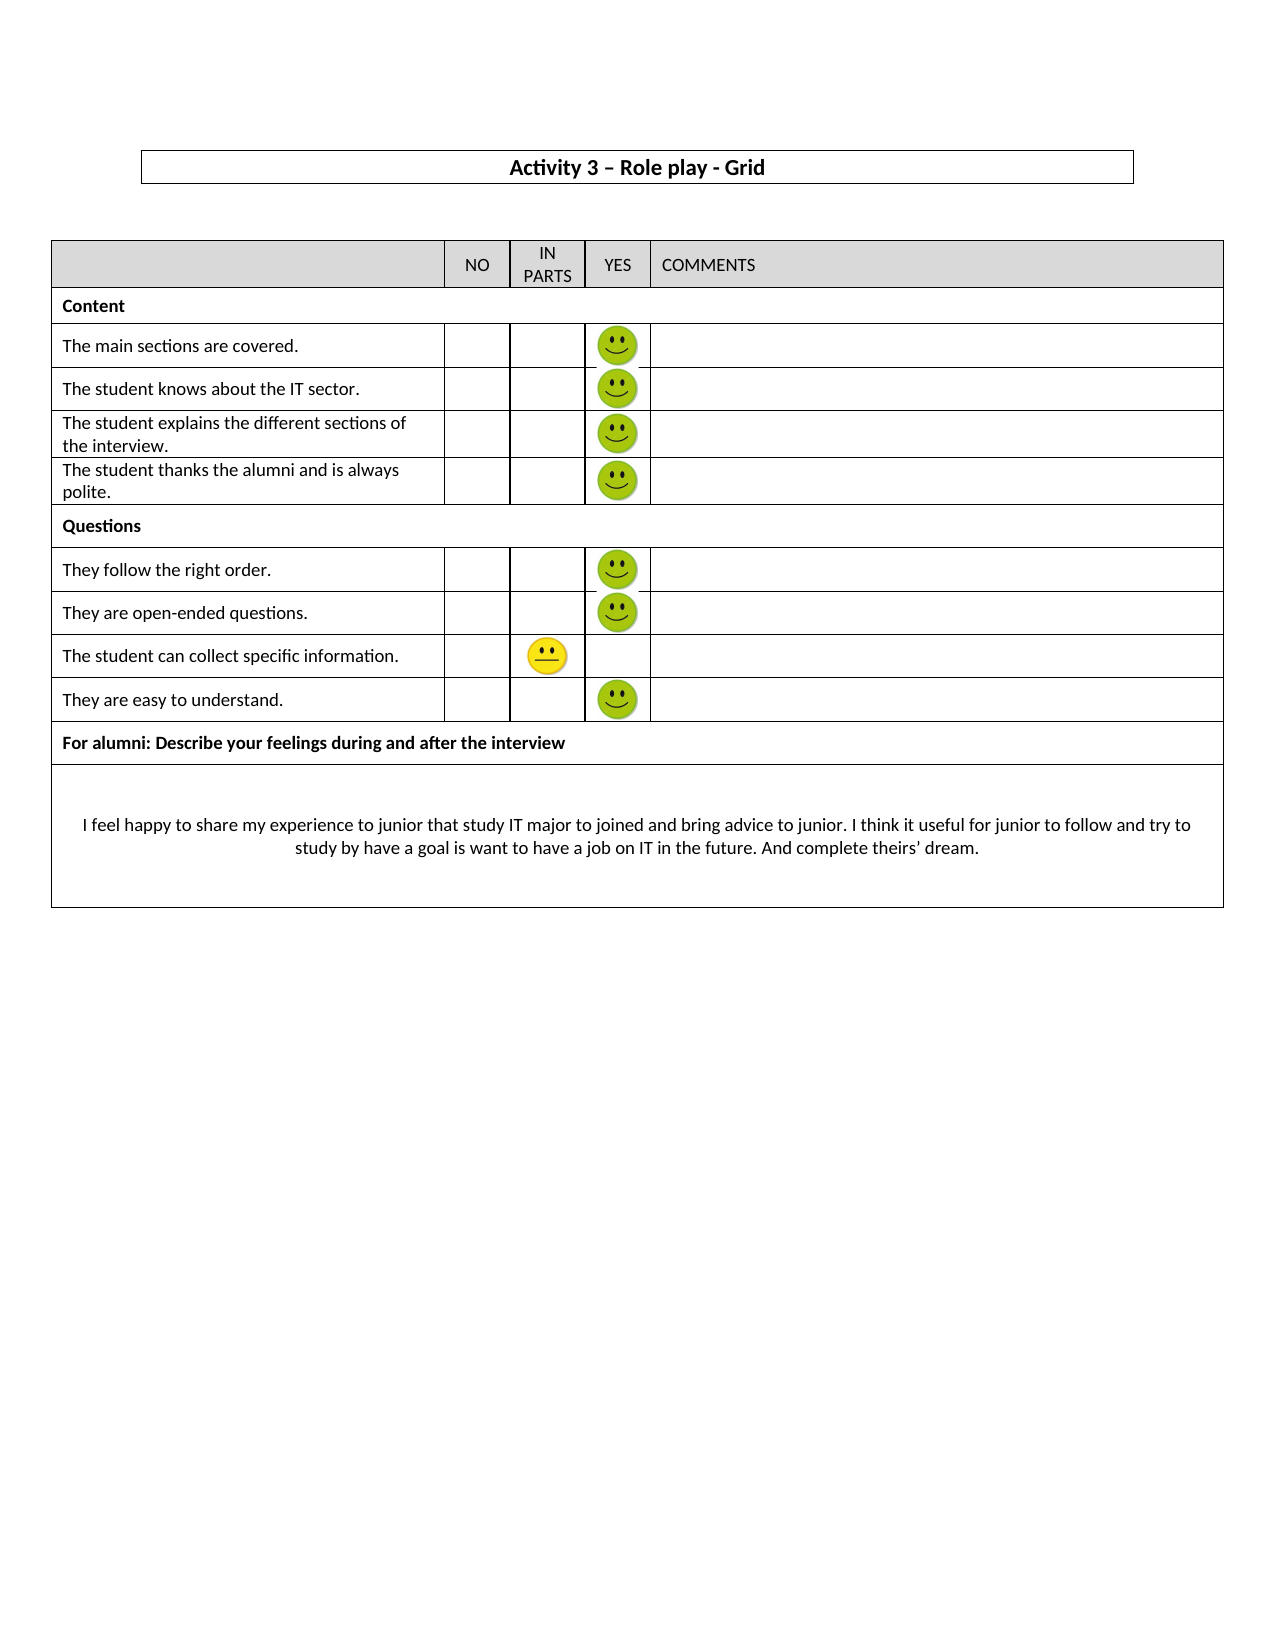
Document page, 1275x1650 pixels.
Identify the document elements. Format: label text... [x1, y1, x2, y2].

picture [596, 324, 639, 410]
table_cell The student explains the different sections of the interview. [52, 411, 444, 457]
table_cell [639, 678, 650, 721]
table_cell [639, 592, 650, 634]
table_cell They are easy to understand. [52, 678, 444, 721]
table_cell [586, 368, 596, 410]
table_header [52, 241, 444, 287]
picture [526, 636, 569, 676]
table_cell [651, 548, 1223, 591]
table_cell [586, 411, 650, 457]
table_cell [445, 678, 509, 721]
picture [596, 459, 639, 502]
table_cell [586, 678, 596, 721]
table_cell [445, 548, 509, 591]
table_cell Content [52, 288, 1223, 323]
table_cell [651, 592, 1223, 634]
picture [596, 412, 639, 455]
table_cell [445, 458, 509, 503]
table_cell [586, 458, 650, 503]
table_cell [445, 592, 509, 634]
table_cell [651, 411, 1223, 457]
table_cell [511, 635, 584, 677]
table_cell [445, 411, 509, 457]
table_cell [586, 324, 596, 367]
table_header COMMENTS [651, 241, 1223, 287]
table_cell Questions [52, 505, 1223, 547]
table_cell [511, 458, 584, 503]
table_cell [445, 368, 509, 410]
table_cell [639, 548, 650, 591]
table_cell [511, 368, 584, 410]
table_cell I feel happy to share my experience to junior that study IT major to joined and bring advice to junior. I think it useful for junior to follow and try to study by have a goal is want to have a job on IT in the future. And complete theirs’ dream. [52, 765, 1223, 907]
table_cell The student knows about the IT sector. [52, 368, 444, 410]
table_cell [511, 548, 584, 591]
table_header IN PARTS [511, 241, 584, 287]
text Activity 3 – Role play - Grid [142, 151, 1133, 183]
table_cell [651, 324, 1223, 367]
table_cell [445, 635, 509, 677]
table_header YES [586, 241, 650, 287]
table_cell [651, 635, 1223, 677]
table_cell [651, 368, 1223, 410]
table_cell [586, 592, 596, 634]
table_cell The main sections are covered. [52, 324, 444, 367]
table_cell For alumni: Describe your feelings during and after the interview [52, 722, 1223, 764]
table_cell The student can collect specific information. [52, 635, 444, 677]
table_header NO [445, 241, 509, 287]
table_cell [651, 678, 1223, 721]
table_cell [651, 458, 1223, 503]
picture [596, 678, 639, 721]
table_cell [511, 592, 584, 634]
picture [596, 548, 639, 634]
table_cell [639, 324, 650, 367]
table_cell [586, 635, 650, 677]
table_cell [511, 678, 584, 721]
table_cell The student thanks the alumni and is always polite. [52, 458, 444, 503]
table_cell They follow the right order. [52, 548, 444, 591]
table_cell [511, 324, 584, 367]
table_cell They are open-ended questions. [52, 592, 444, 634]
table_cell [511, 411, 584, 457]
table_cell [445, 324, 509, 367]
table_cell [586, 548, 596, 591]
table_cell [639, 368, 650, 410]
